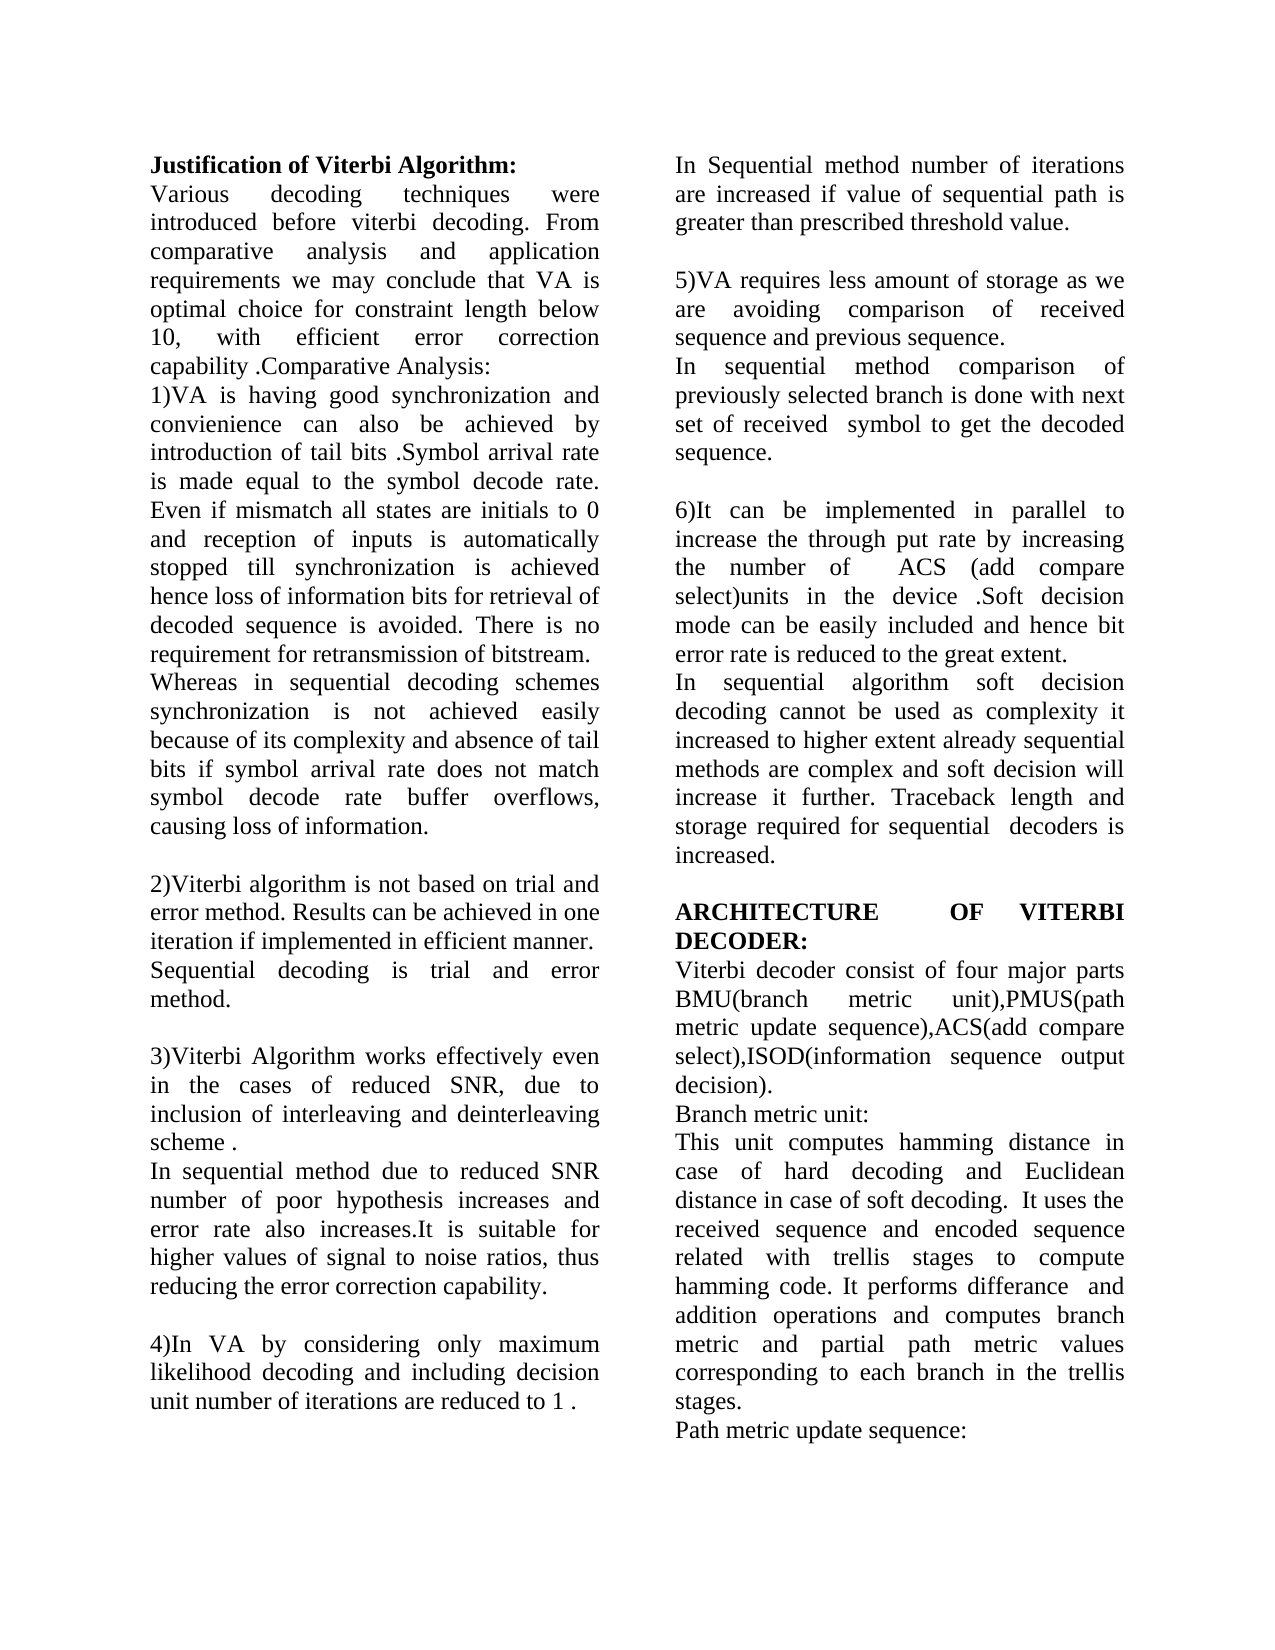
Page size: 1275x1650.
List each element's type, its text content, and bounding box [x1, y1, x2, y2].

text 6)It can be implemented in parallel to increase the through put rate by increasing the number of ACS (add compare select)units in the device .Soft decision mode can be easily included and hence bit error rate is reduced to the great extent. [675, 495, 1125, 667]
text In sequential method comparison of previously selected branch is done with next set of received symbol to get the decoded sequence. [675, 351, 1125, 466]
text 1)VA is having good synchronization and convienience can also be achieved by introduction of tail bits .Symbol arrival rate is made equal to the symbol decode rate. Even if mismatch all states are initials to 0 and reception of inputs is automatically stopped till synchronization is achieved hence loss of information bits for retrieval of decoded sequence is avoided. There is no requirement for retransmission of bitstream. [150, 380, 600, 667]
text In sequential algorithm soft decision decoding cannot be used as complexity it increased to higher extent already sequential methods are complex and soft decision will increase it further. Traceback length and storage required for sequential decoders is increased. [675, 667, 1125, 869]
text In Sequential method number of iterations are increased if value of sequential path is greater than prescribed threshold value. [675, 150, 1125, 236]
text In sequential method due to reduced SNR number of poor hypothesis increases and error rate also increases.It is suitable for higher values of signal to noise ratios, thus reducing the error correction capability. [150, 1156, 600, 1300]
text ARCHITECTURE OF VITERBI DECODER: [675, 897, 1125, 955]
text This unit computes hamming distance in case of hard decoding and Euclidean distance in case of soft decoding. It uses the received sequence and encoded sequence related with trellis stages to compute hamming code. It performs differance and addition operations and computes branch metric and partial path metric values corresponding to each branch in the trellis stages. [675, 1127, 1125, 1415]
text 4)In VA by considering only maximum likelihood decoding and including decision unit number of iterations are reduced to 1 . [150, 1329, 600, 1415]
text Whereas in sequential decoding schemes synchronization is not achieved easily because of its complexity and absence of tail bits if symbol arrival rate does not match symbol decode rate buffer overflows, causing loss of information. [150, 667, 600, 840]
text 3)Viterbi Algorithm works effectively even in the cases of reduced SNR, due to inclusion of interleaving and deinterleaving scheme . [150, 1041, 600, 1156]
text Branch metric unit: [675, 1099, 1125, 1127]
text Justification of Viterbi Algorithm: [150, 150, 600, 179]
text 2)Viterbi algorithm is not based on trial and error method. Results can be achieved in one iteration if implemented in efficient manner. [150, 869, 600, 955]
text 5)VA requires less amount of storage as we are avoiding comparison of received sequence and previous sequence. [675, 265, 1125, 351]
text Sequential decoding is trial and error method. [150, 955, 600, 1012]
text Path metric update sequence: [675, 1415, 1125, 1444]
text Viterbi decoder consist of four major parts BMU(branch metric unit),PMUS(path metric update sequence),ACS(add compare select),ISOD(information sequence output decision). [675, 955, 1125, 1099]
text Various decoding techniques were introduced before viterbi decoding. From comparative analysis and application requirements we may conclude that VA is optimal choice for constraint length below 10, with efficient error correction capability .Comparative Analysis: [150, 179, 600, 380]
